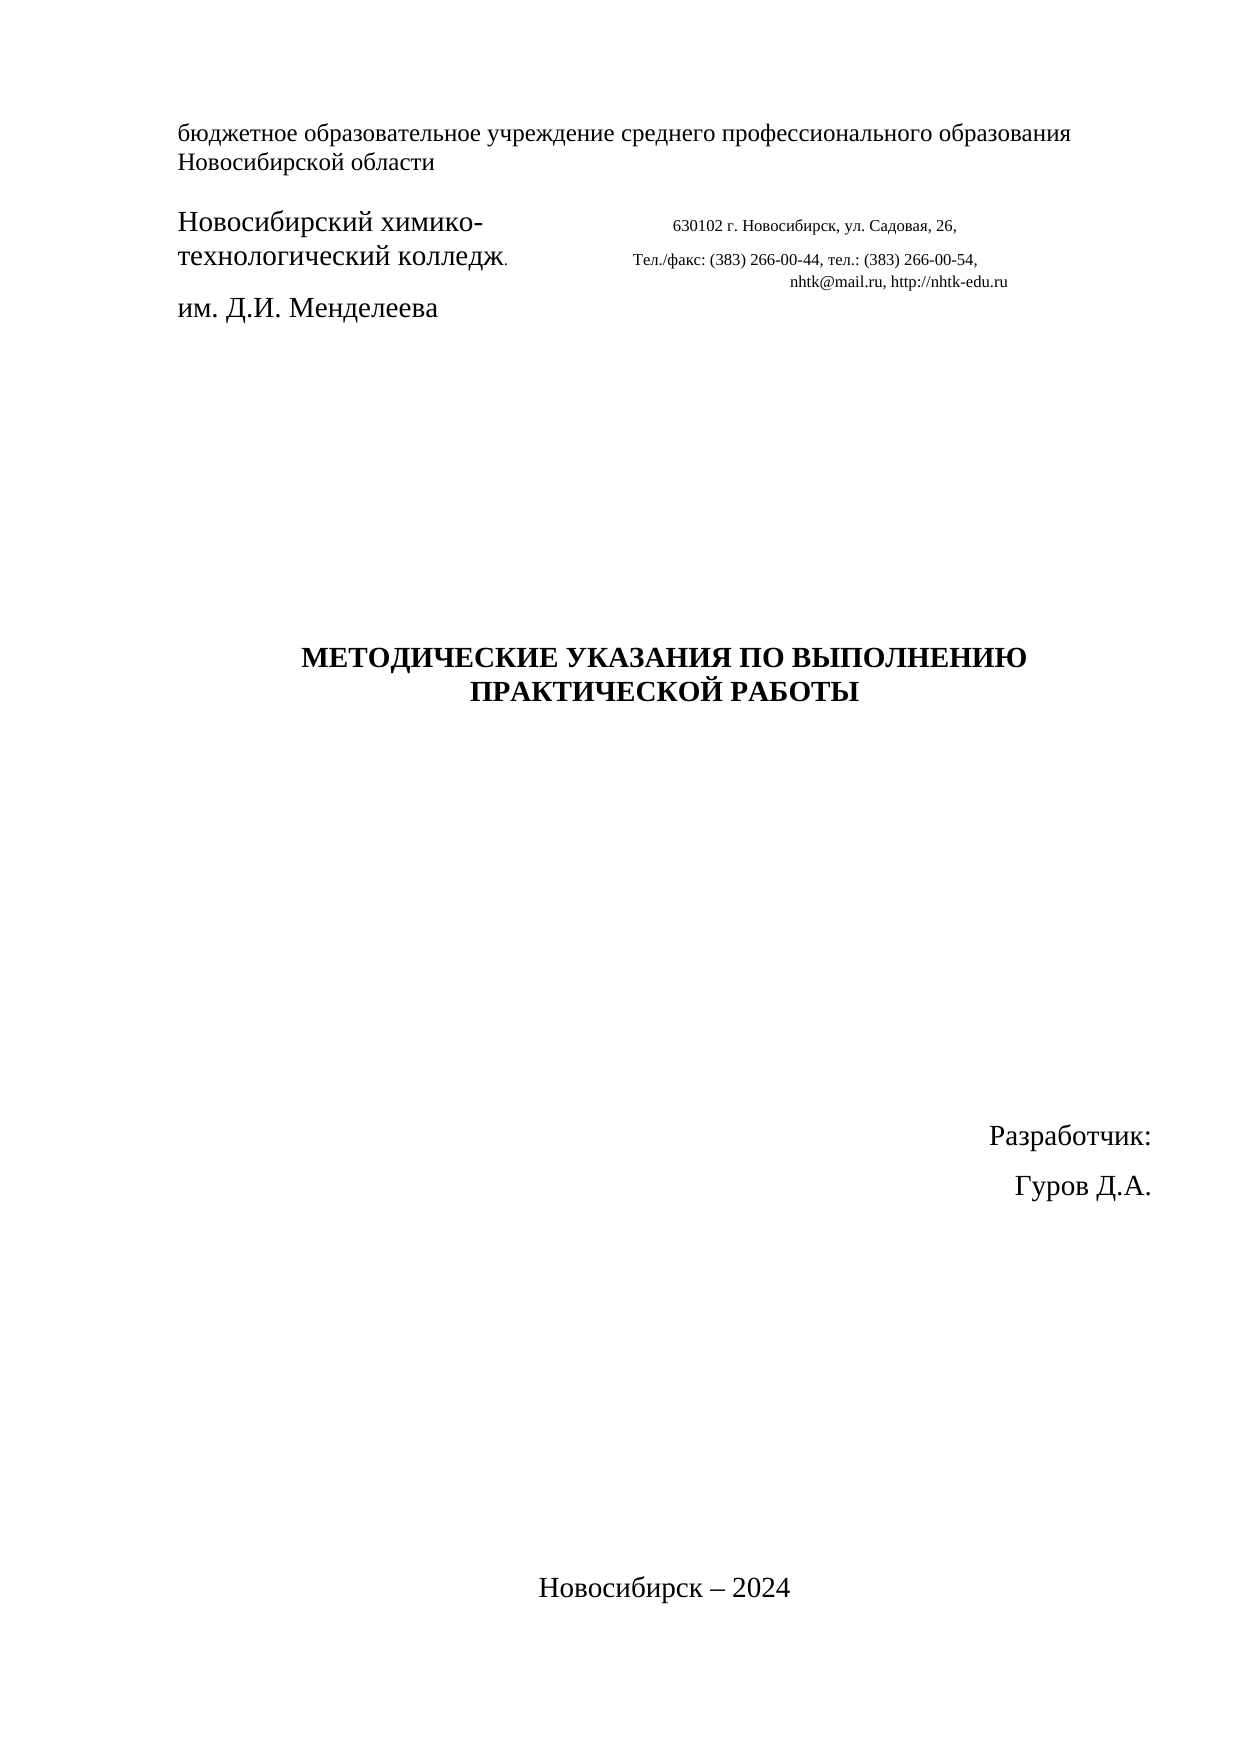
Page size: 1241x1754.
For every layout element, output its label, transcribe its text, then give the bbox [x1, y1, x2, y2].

text МЕТОДИЧЕСКИЕ УКАЗАНИЯ ПО ВЫПОЛНЕНИЮ [177, 640, 1152, 674]
text бюджетное образовательное учреждение среднего профессионального образования Новосибирской области [177, 118, 1152, 176]
text Новосибирск – 2024 [177, 1570, 1152, 1603]
text технологический колледж. Тел./факс: (383) 266-00-44, тел.: (383) 266-00-54, [177, 238, 1152, 271]
text nhtk@mail.ru, http://nhtk-edu.ru [177, 271, 1152, 291]
text Гуров Д.А. [177, 1168, 1152, 1202]
text ПРАКТИЧЕСКОЙ РАБОТЫ [177, 674, 1152, 707]
text Новосибирский химико- 630102 г. Новосибирск, ул. Садовая, 26, [177, 204, 1152, 238]
text Разработчик: [177, 1118, 1152, 1152]
text им. Д.И. Менделеева [177, 291, 1152, 324]
